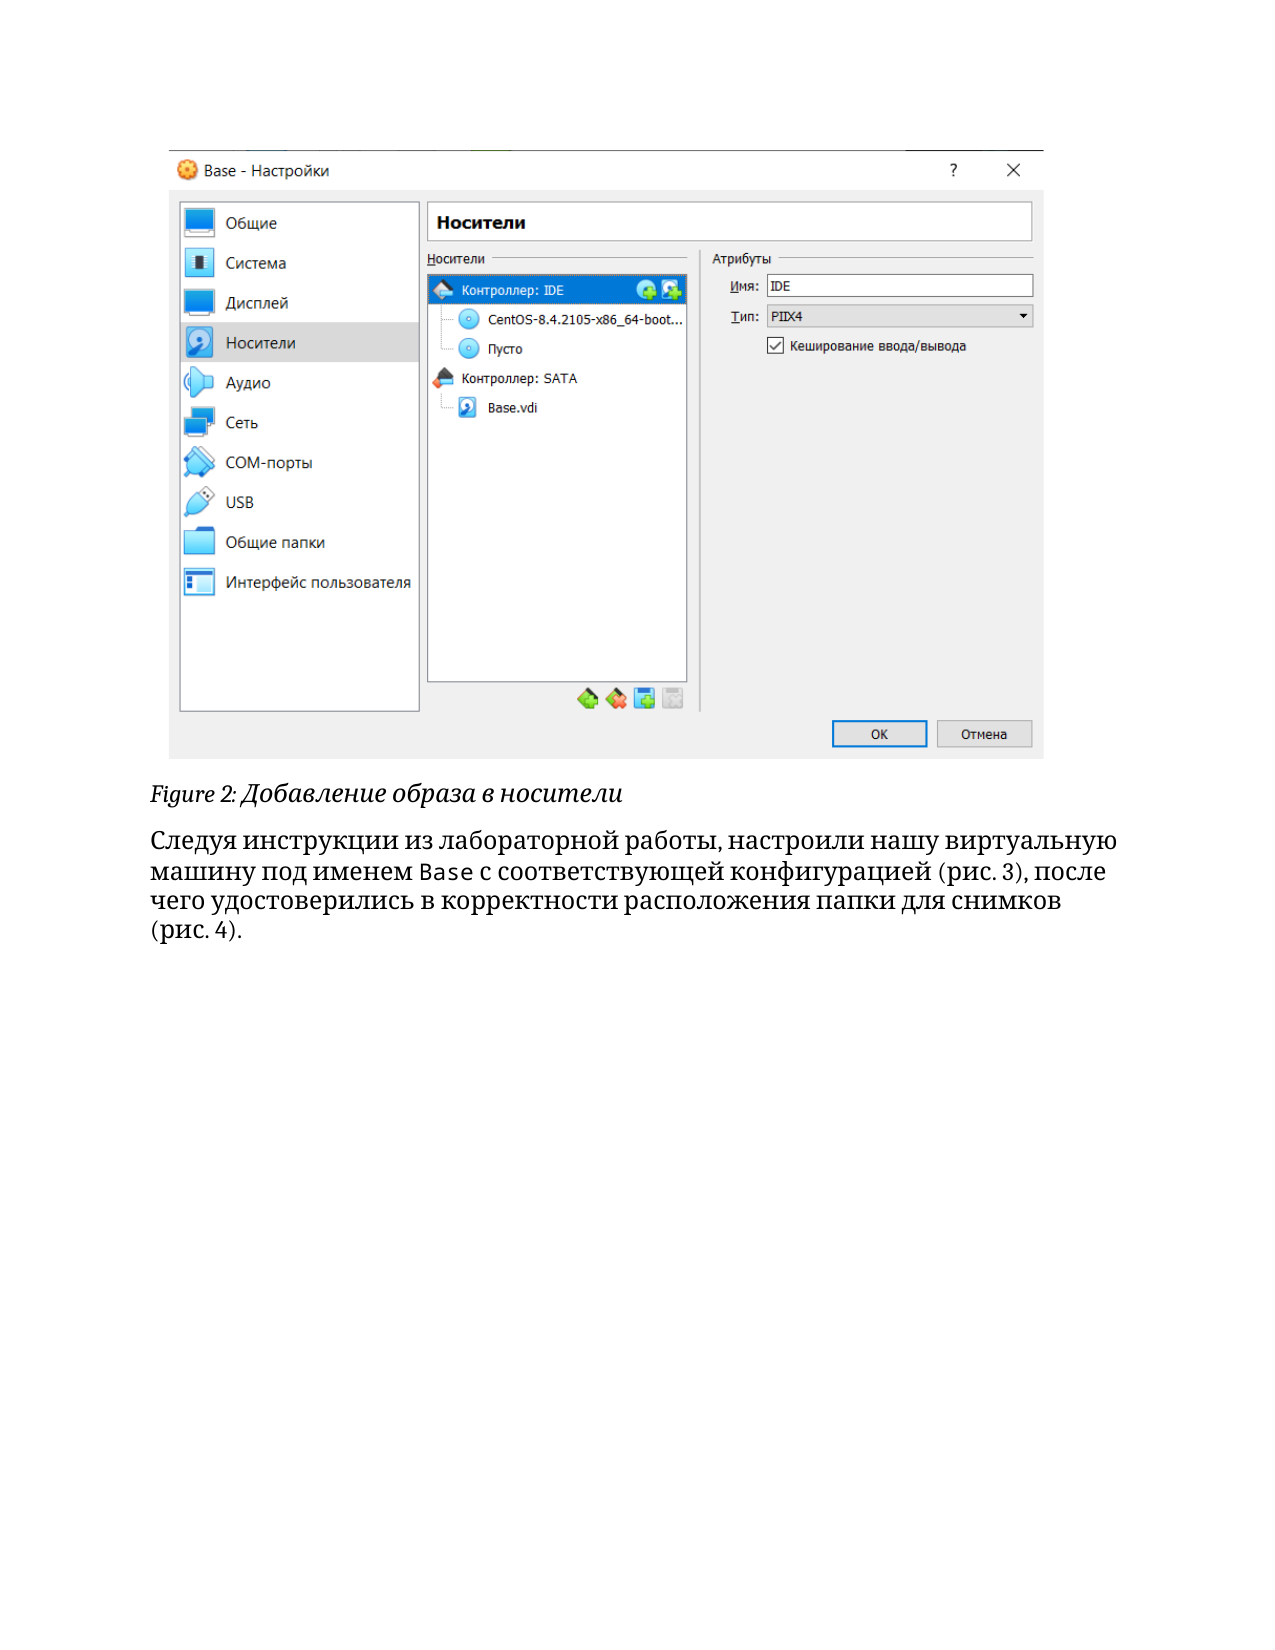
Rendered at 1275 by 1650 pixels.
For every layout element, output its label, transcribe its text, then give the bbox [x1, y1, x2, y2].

text Следуя инструкции из лабораторной работы, настроили нашу виртуальную машину под именем Base с соответствующей конфигурацией (рис. 3), после чего удостоверились в корректности расположения папки для снимков (рис. 4). [150, 827, 1125, 945]
picture [168, 150, 1044, 759]
